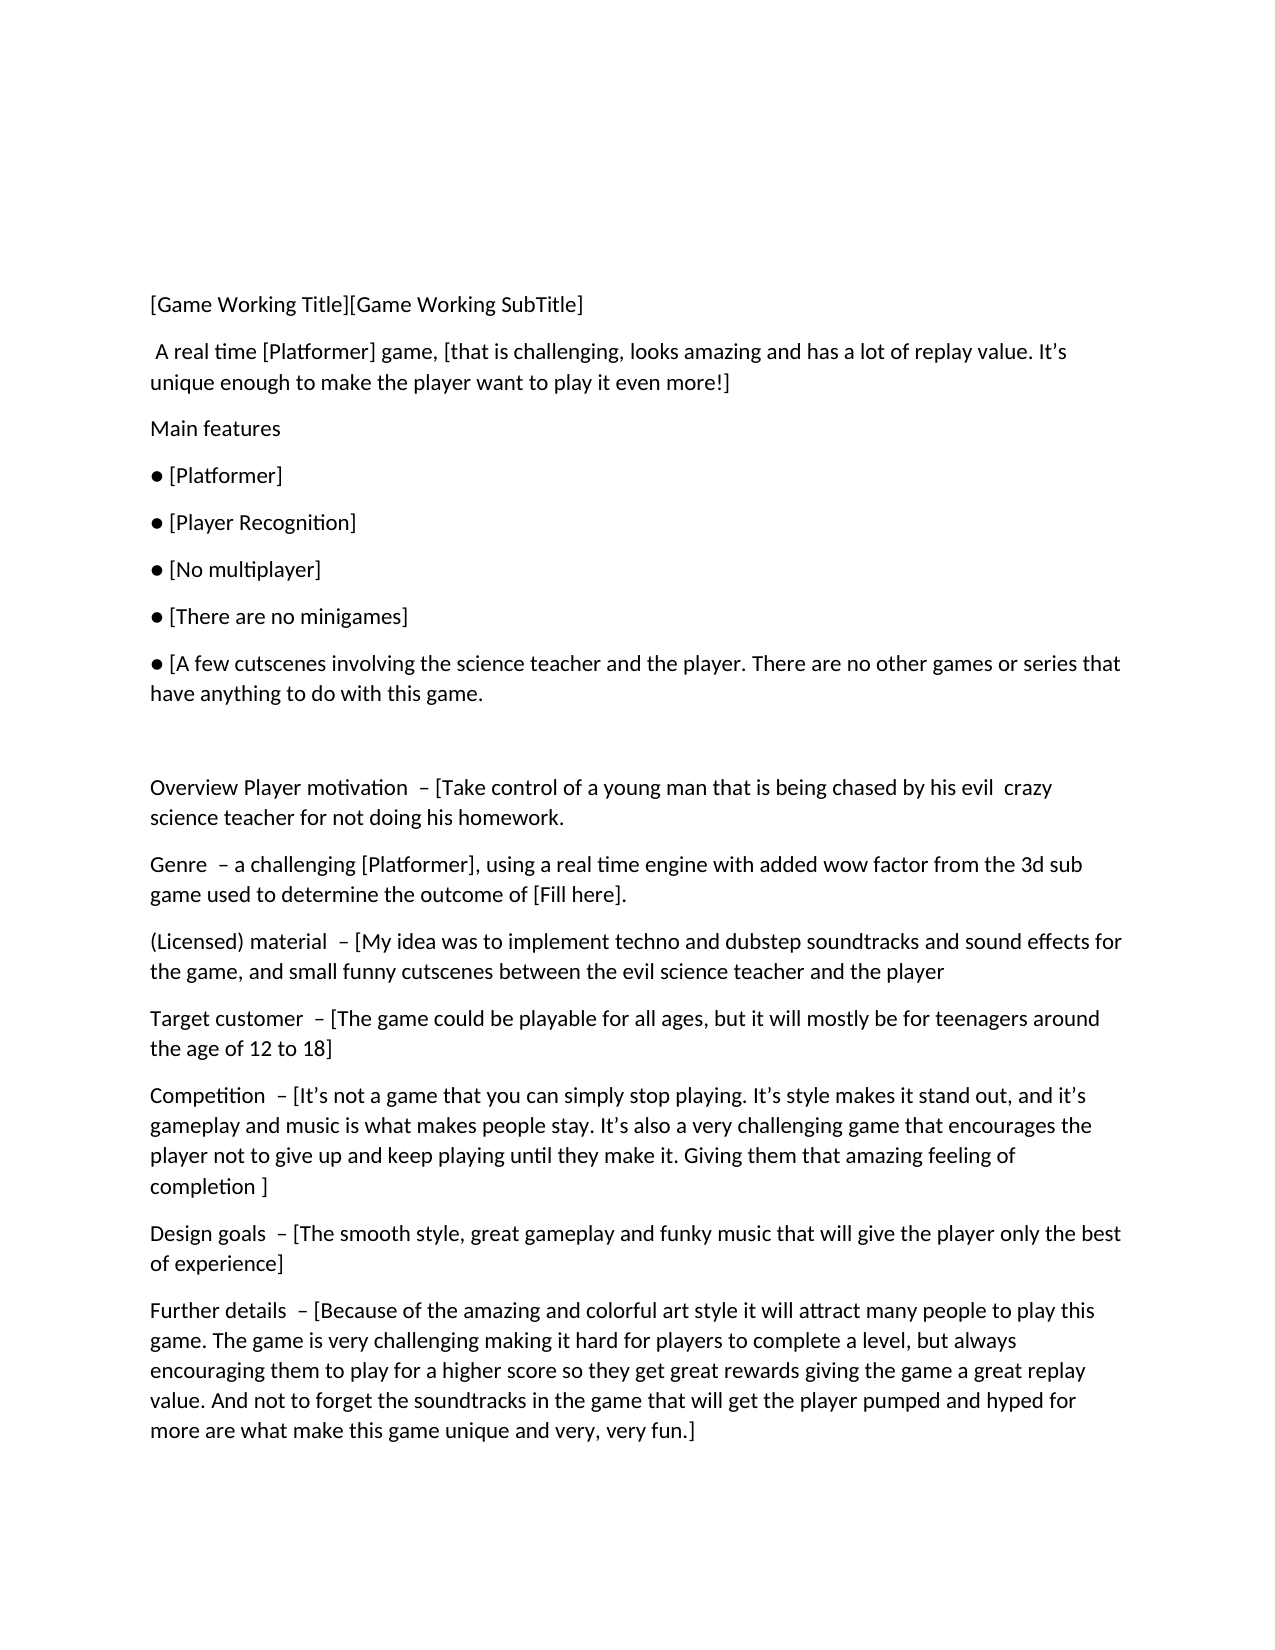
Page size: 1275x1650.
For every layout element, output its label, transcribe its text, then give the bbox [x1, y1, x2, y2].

text [Game Working Title][Game Working SubTitle] [150, 291, 1125, 319]
text Overview Player motivation – [Take control of a young man that is being chased by his evil crazy science teacher for not doing his homework. [150, 773, 1125, 831]
text A real time [Platformer] game, [that is challenging, looks amazing and has a lot of replay value. It’s unique enough to make the player want to play it even more!] [150, 337, 1125, 396]
text Target customer – [The game could be playable for all ages, but it will mostly be for teenagers around the age of 12 to 18] [150, 1004, 1125, 1062]
text Competition – [It’s not a game that you can simply stop playing. It’s style makes it stand out, and it’s gameplay and music is what makes people stay. It’s also a very challenging game that encourages the player not to give up and keep playing until they make it. Giving them that amazing feeling of completion ] [150, 1081, 1125, 1200]
text ● [Player Recognition] [150, 508, 1125, 536]
text Further details – [Because of the amazing and colorful art style it will attract many people to play this game. The game is very challenging making it hard for players to complete a level, but always encouraging them to play for a higher score so they get great rewards giving the game a great replay value. And not to forget the soundtracks in the game that will get the player pumped and hyped for more are what make this game unique and very, very fun.] [150, 1296, 1125, 1445]
text ● [There are no minigames] [150, 602, 1125, 630]
text ● [No multiplayer] [150, 555, 1125, 583]
text ● [A few cutscenes involving the science teacher and the player. There are no other games or series that have anything to do with this game. [150, 649, 1125, 707]
text ● [Platformer] [150, 461, 1125, 489]
text Main features [150, 414, 1125, 443]
text Design goals – [The smooth style, great gameplay and funky music that will give the player only the best of experience] [150, 1219, 1125, 1277]
text (Licensed) material – [My idea was to implement techno and dubstep soundtracks and sound effects for the game, and small funny cutscenes between the evil science teacher and the player [150, 927, 1125, 985]
text Genre – a challenging [Platformer], using a real time engine with added wow factor from the 3d sub game used to determine the outcome of [Fill here]. [150, 850, 1125, 908]
